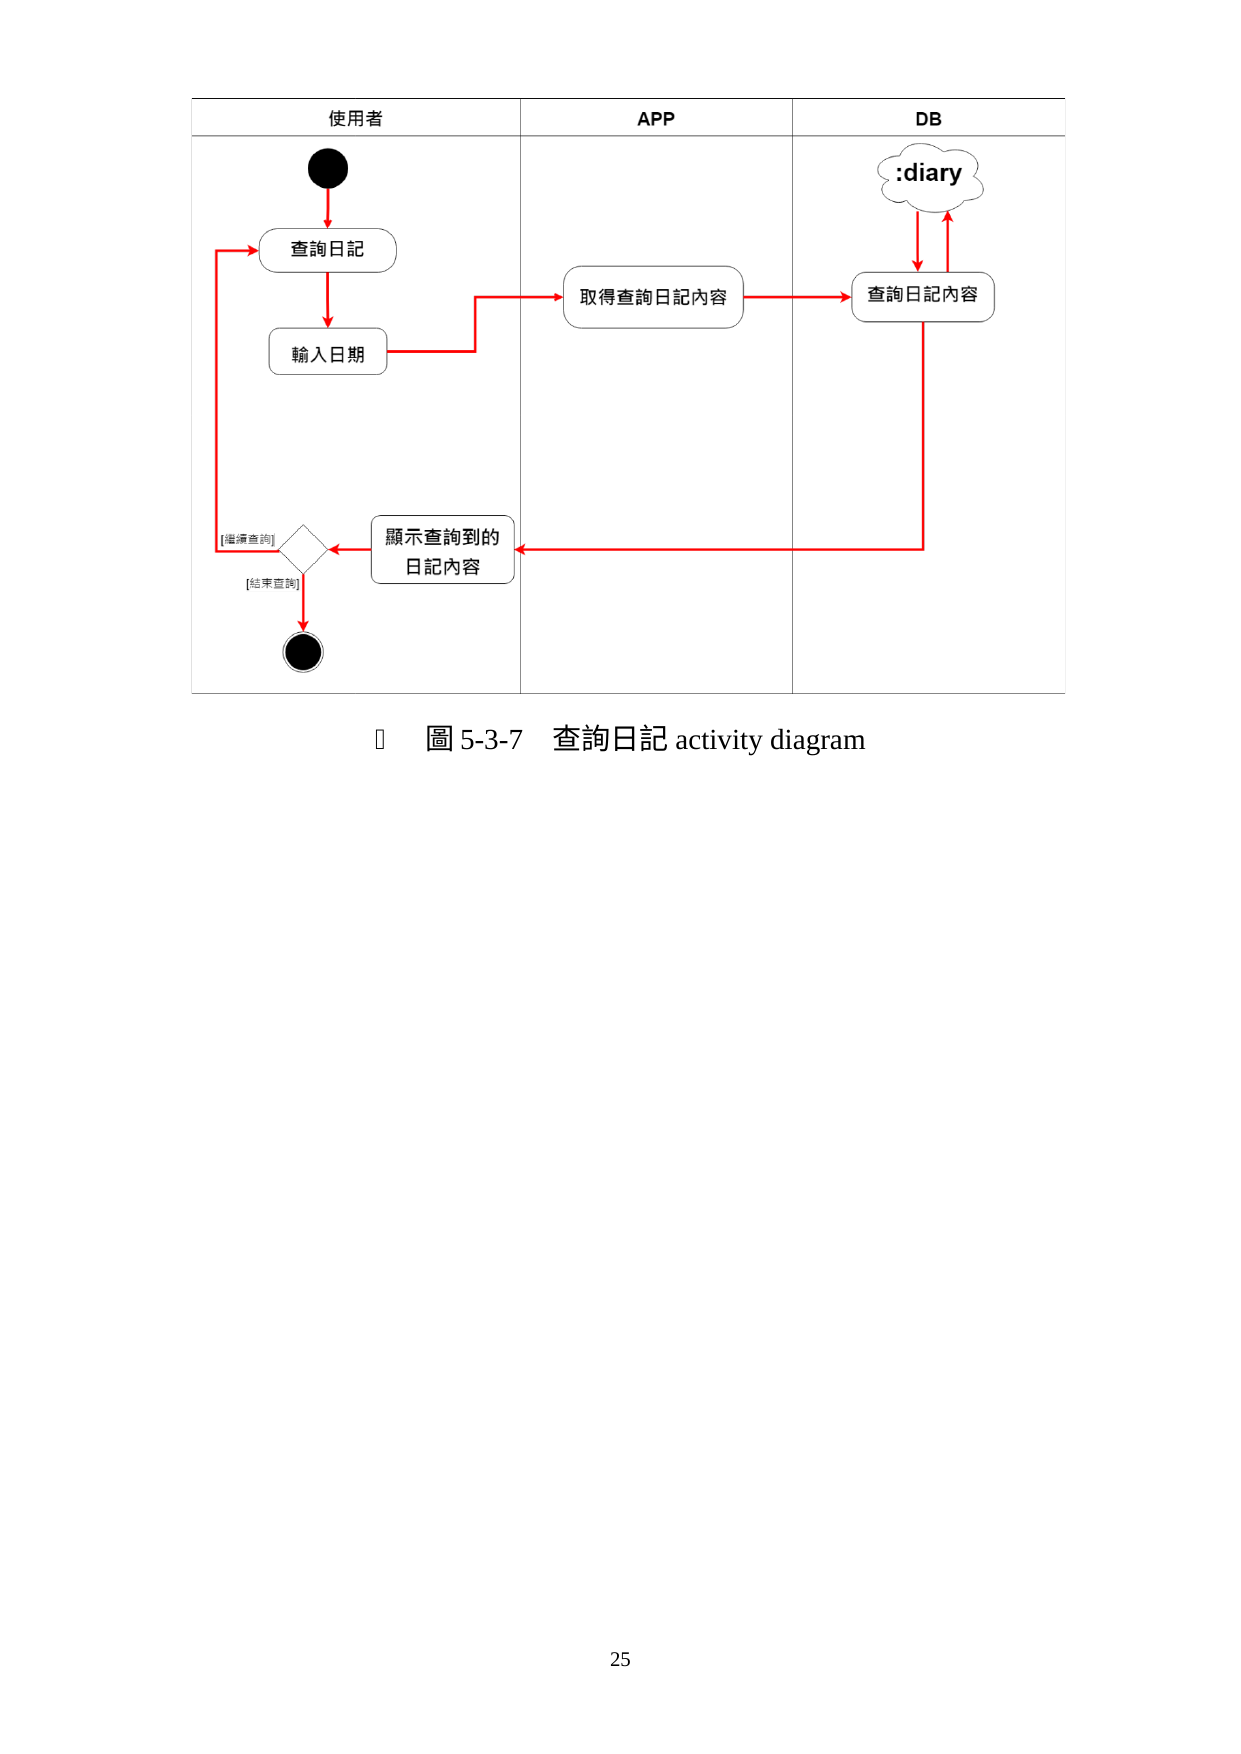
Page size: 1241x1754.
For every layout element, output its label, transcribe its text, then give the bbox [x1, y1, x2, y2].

picture [191, 98, 1066, 694]
list 圖5-3-7 查詢日記 activity diagram [89, 699, 1152, 774]
